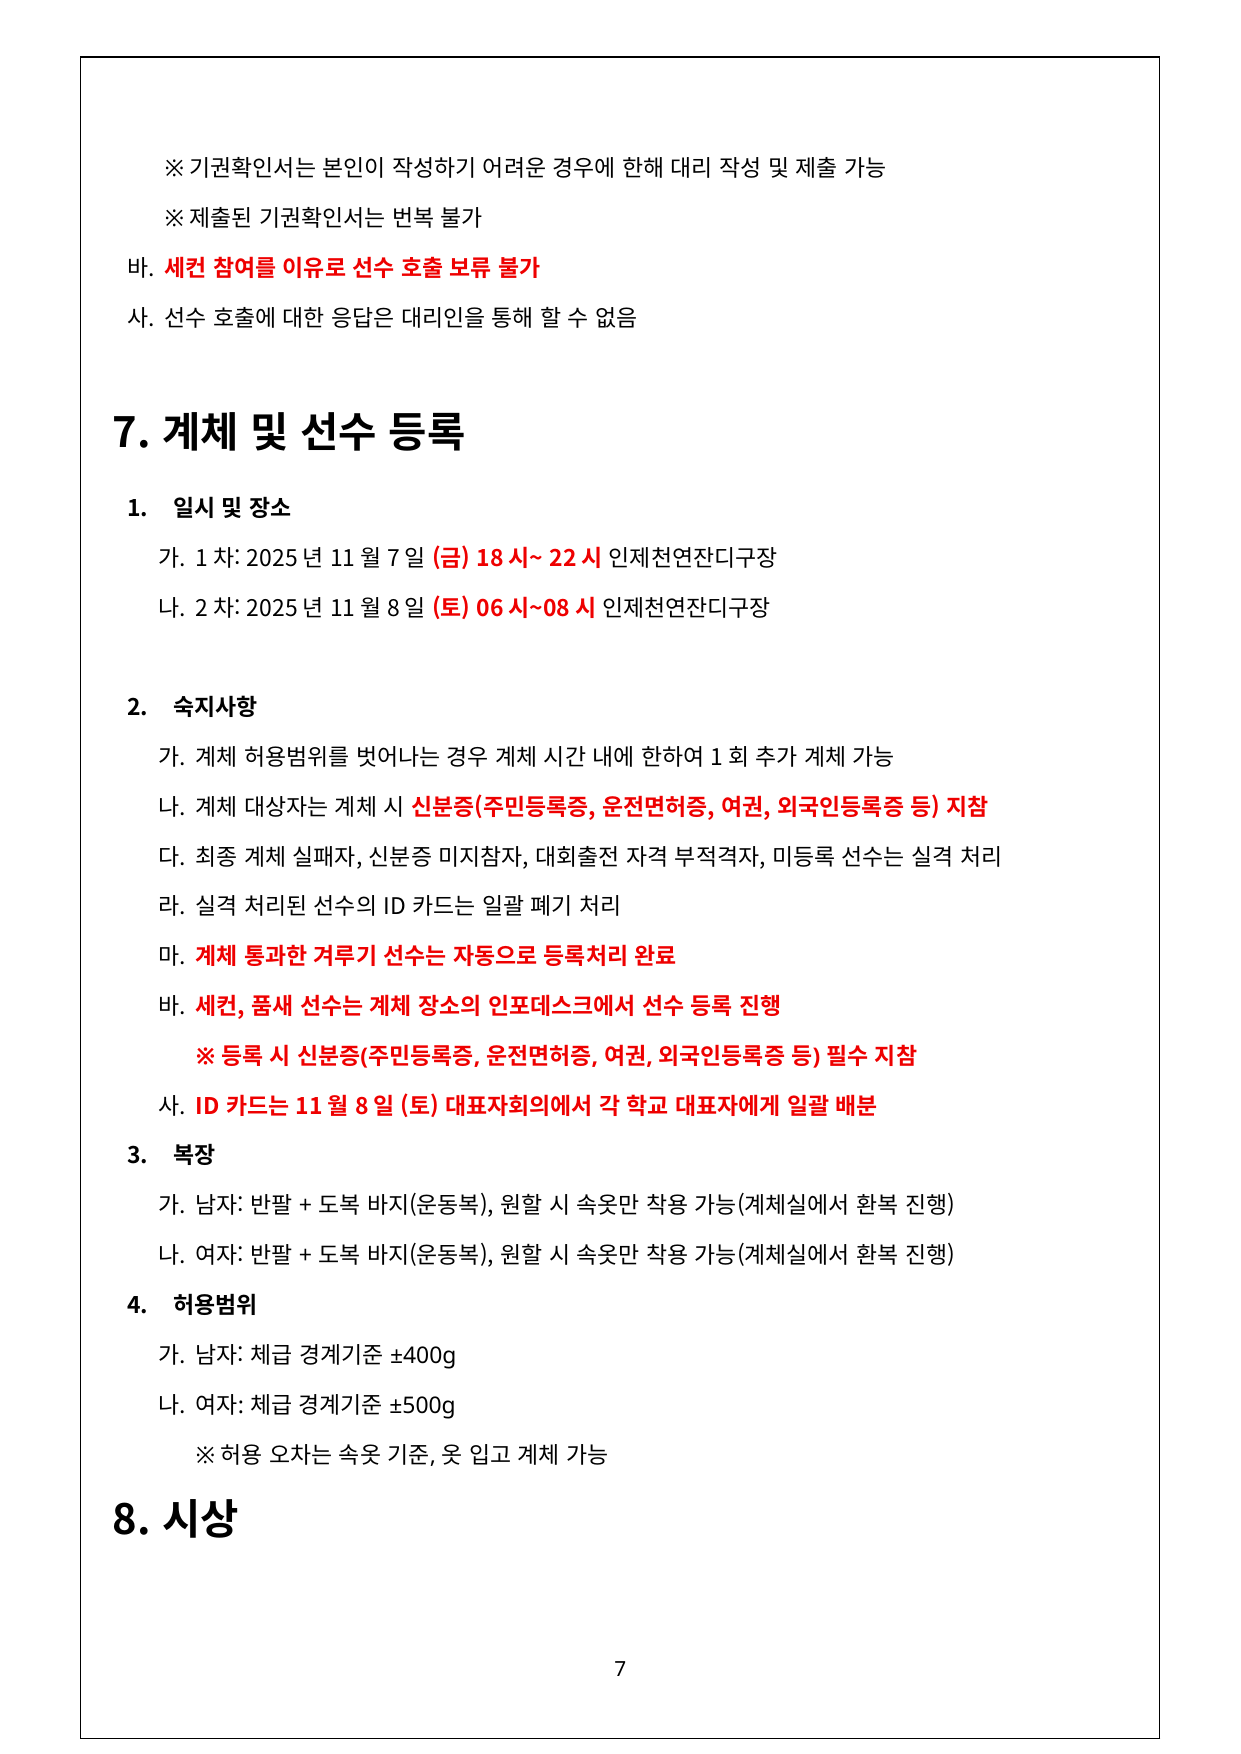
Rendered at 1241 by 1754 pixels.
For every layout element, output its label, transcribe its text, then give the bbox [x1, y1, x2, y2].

text 7. 계체 및 선수 등록 [112, 399, 1128, 460]
list 남자: 반팔 + 도복 바지(운동복), 원할 시 속옷만 착용 가능(계체실에서 환복 진행) [158, 1187, 1128, 1220]
list 최종 계체 실패자, 신분증 미지참자, 대회출전 자격 부적격자, 미등록 선수는 실격 처리 [158, 838, 1128, 872]
list 허용범위 [127, 1287, 1128, 1320]
list 일시 및 장소 [127, 490, 1128, 523]
list 세컨 참여를 이유로 선수 호출 보류 불가 [127, 250, 1128, 283]
list 여자: 체급 경계기준 ±500g [158, 1386, 1128, 1420]
list 남자: 체급 경계기준 ±400g [158, 1336, 1128, 1370]
text 8. 시상 [112, 1486, 1128, 1547]
list ID 카드는 11월 8일 (토) 대표자회의에서 각 학교 대표자에게 일괄 배분 [158, 1087, 1128, 1121]
list 계체 대상자는 계체 시 신분증(주민등록증, 운전면허증, 여권, 외국인등록증 등) 지참 [158, 788, 1128, 822]
list ※ 기권확인서는 본인이 작성하기 어려운 경우에 한해 대리 작성 및 제출 가능 [164, 150, 1128, 183]
list ※ 허용 오차는 속옷 기준, 옷 입고 계체 가능 [196, 1436, 1128, 1470]
list 2차: 2025년 11월 8일 (토) 06시~08시 인제천연잔디구장 [158, 589, 1128, 623]
list 복장 [127, 1137, 1128, 1171]
list 세컨, 품새 선수는 계체 장소의 인포데스크에서 선수 등록 진행 [158, 988, 1128, 1021]
list 실격 처리된 선수의 ID 카드는 일괄 폐기 처리 [158, 888, 1128, 921]
list 계체 허용범위를 벗어나는 경우 계체 시간 내에 한하여 1회 추가 계체 가능 [158, 739, 1128, 772]
list 숙지사항 [127, 689, 1128, 722]
list ※ 제출된 기권확인서는 번복 불가 [164, 200, 1128, 233]
list 계체 통과한 겨루기 선수는 자동으로 등록처리 완료 [158, 938, 1128, 971]
list 선수 호출에 대한 응답은 대리인을 통해 할 수 없음 [127, 300, 1128, 333]
list ※ 등록 시 신분증(주민등록증, 운전면허증, 여권, 외국인등록증 등) 필수 지참 [196, 1037, 1128, 1071]
list 여자: 반팔 + 도복 바지(운동복), 원할 시 속옷만 착용 가능(계체실에서 환복 진행) [158, 1237, 1128, 1270]
list 1차: 2025년 11월 7일 (금) 18시~ 22시 인제천연잔디구장 [158, 539, 1128, 573]
